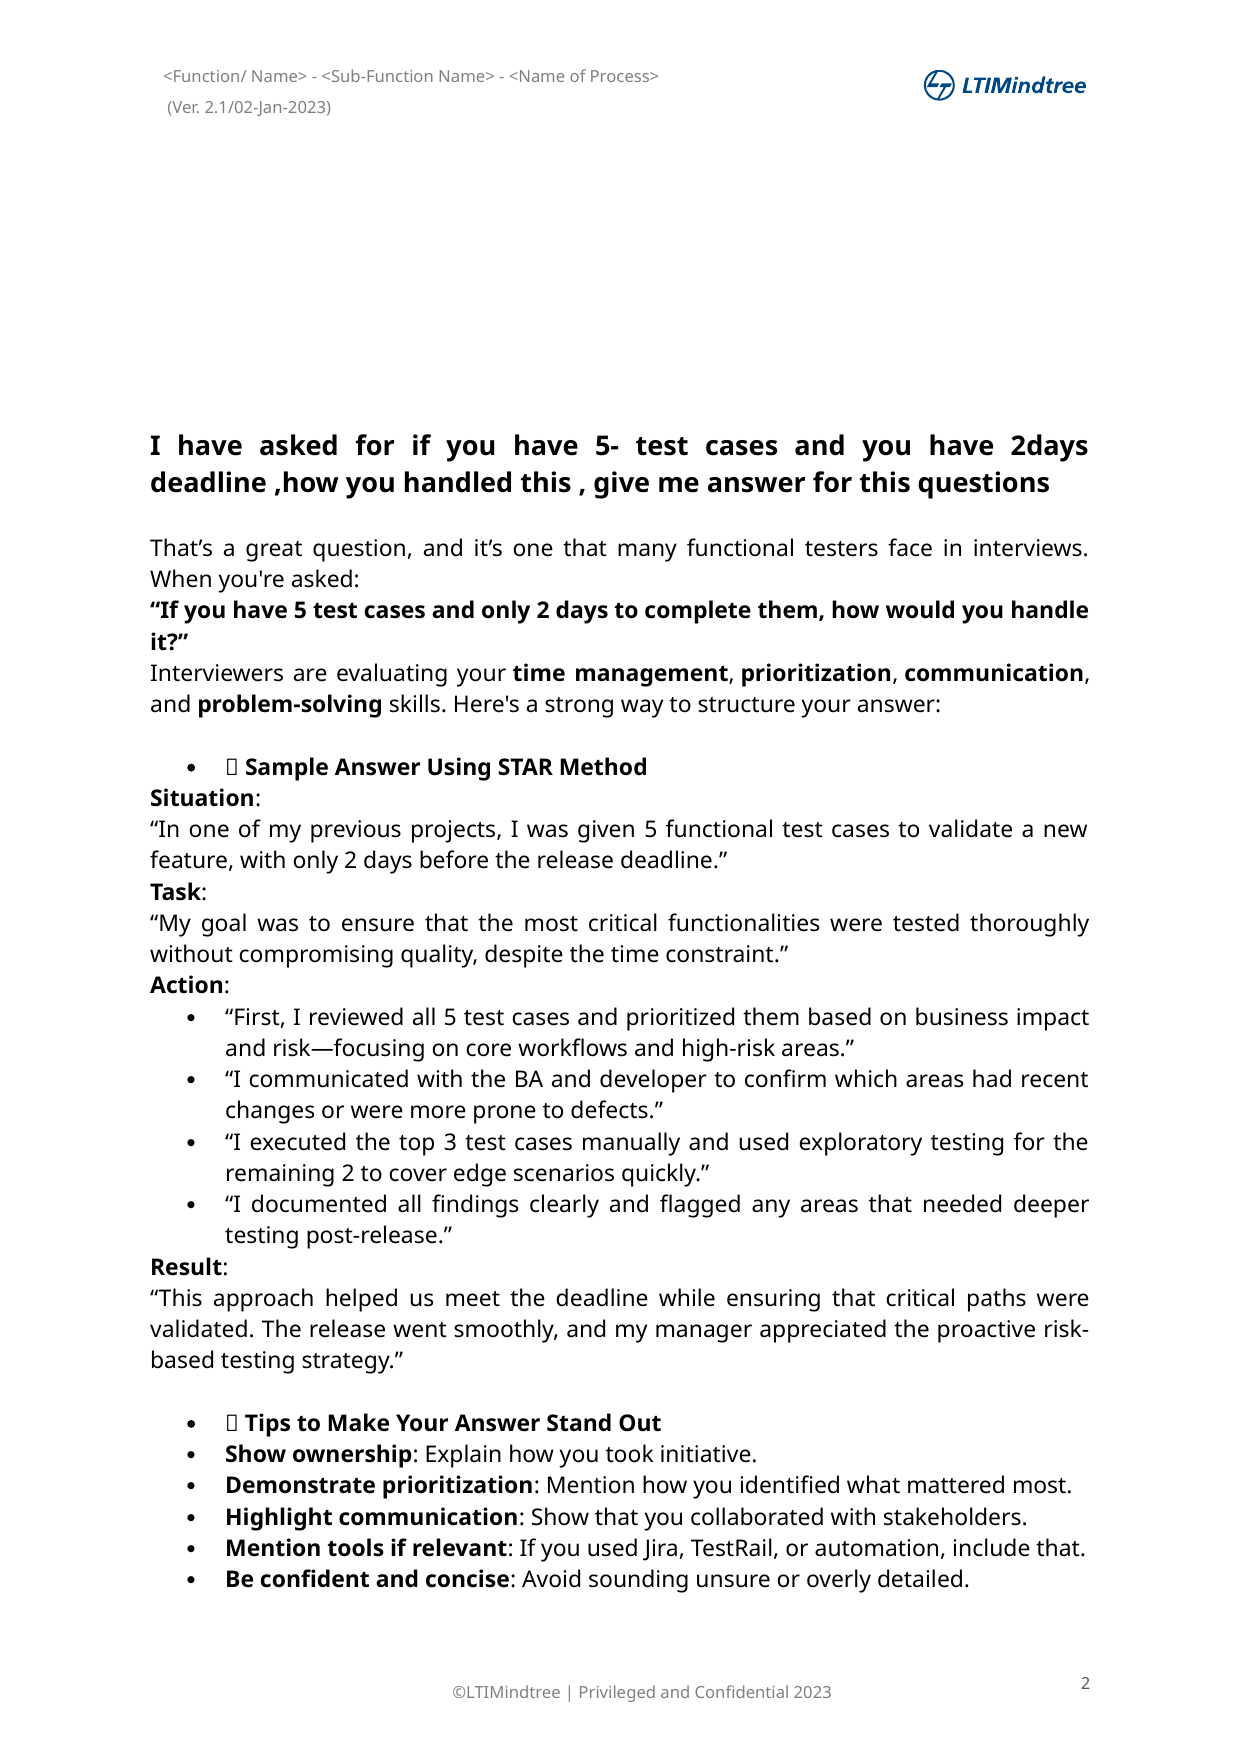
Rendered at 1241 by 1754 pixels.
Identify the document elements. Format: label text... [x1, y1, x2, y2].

text Interviewers are evaluating your time management, prioritization, communication, and problem-solving skills. Here's a strong way to structure your answer: [150, 657, 1090, 719]
list “I communicated with the BA and developer to confirm which areas had recent changes or were more prone to defects.” [187, 1063, 1090, 1125]
text Situation: “In one of my previous projects, I was given 5 functional test cases to validate a new feature, with only 2 days before the release deadline.” [150, 782, 1090, 875]
list Show ownership: Explain how you took initiative. [187, 1438, 1090, 1469]
text That’s a great question, and it’s one that many functional testers face in interviews. When you're asked: [150, 532, 1090, 594]
list “I documented all findings clearly and flagged any areas that needed deeper testing post-release.” [187, 1188, 1090, 1250]
list Highlight communication: Show that you collaborated with stakeholders. [187, 1500, 1090, 1532]
list ✅ Sample Answer Using STAR Method [187, 750, 1090, 782]
list Demonstrate prioritization: Mention how you identified what mattered most. [187, 1469, 1090, 1500]
list Mention tools if relevant: If you used Jira, TestRail, or automation, include that. [187, 1532, 1090, 1563]
text Result: “This approach helped us meet the deadline while ensuring that critical paths were validated. The release went smoothly, and my manager appreciated the proactive risk-based testing strategy.” [150, 1250, 1090, 1375]
list “First, I reviewed all 5 test cases and prioritized them based on business impact and risk—focusing on core workflows and high-risk areas.” [187, 1000, 1090, 1063]
text Task: “My goal was to ensure that the most critical functionalities were tested thoroughly without compromising quality, despite the time constraint.” [150, 875, 1090, 969]
text “If you have 5 test cases and only 2 days to complete them, how would you handle it?” [150, 594, 1090, 657]
text I have asked for if you have 5- test cases and you have 2days deadline ,how you handled this , give me answer for this questions [150, 427, 1090, 500]
list “I executed the top 3 test cases manually and used exploratory testing for the remaining 2 to cover edge scenarios quickly.” [187, 1125, 1090, 1188]
list Be confident and concise: Avoid sounding unsure or overly detailed. [187, 1563, 1090, 1594]
text Action: [150, 969, 1090, 1000]
list 💡 Tips to Make Your Answer Stand Out [187, 1407, 1090, 1438]
